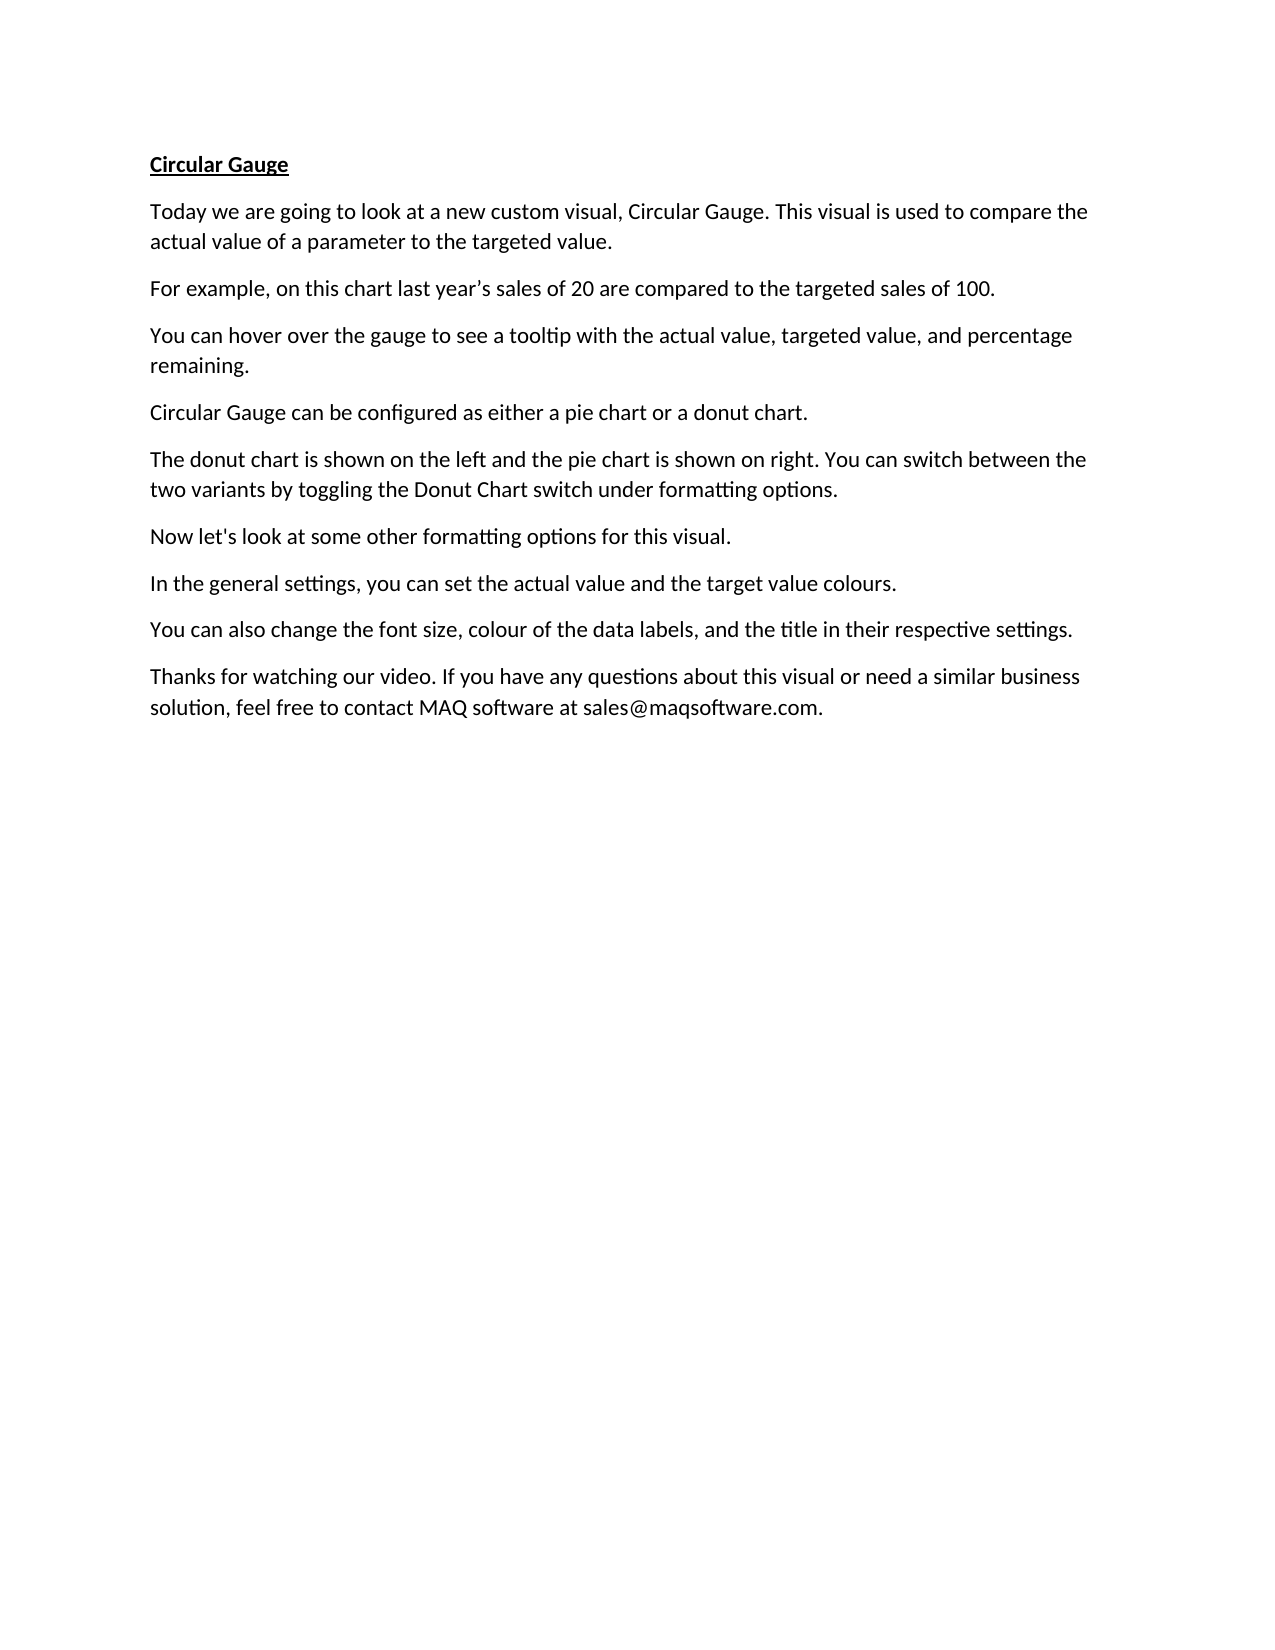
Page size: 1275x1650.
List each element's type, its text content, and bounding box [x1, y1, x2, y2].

text In the general settings, you can set the actual value and the target value colours. [150, 569, 1125, 597]
text Circular Gauge [150, 150, 1125, 178]
text You can hover over the gauge to see a tooltip with the actual value, targeted value, and percentage remaining. [150, 321, 1125, 379]
text The donut chart is shown on the left and the pie chart is shown on right. You can switch between the two variants by toggling the Donut Chart switch under formatting options. [150, 445, 1125, 503]
text Now let's look at some other formatting options for this visual. [150, 522, 1125, 550]
text Today we are going to look at a new custom visual, Circular Gauge. This visual is used to compare the actual value of a parameter to the targeted value. [150, 197, 1125, 255]
text For example, on this chart last year’s sales of 20 are compared to the targeted sales of 100. [150, 274, 1125, 302]
text Thanks for watching our video. If you have any questions about this visual or need a similar business solution, feel free to contact MAQ software at sales@maqsoftware.com. [150, 662, 1125, 721]
text You can also change the font size, colour of the data labels, and the title in their respective settings. [150, 616, 1125, 644]
text Circular Gauge can be configured as either a pie chart or a donut chart. [150, 398, 1125, 426]
